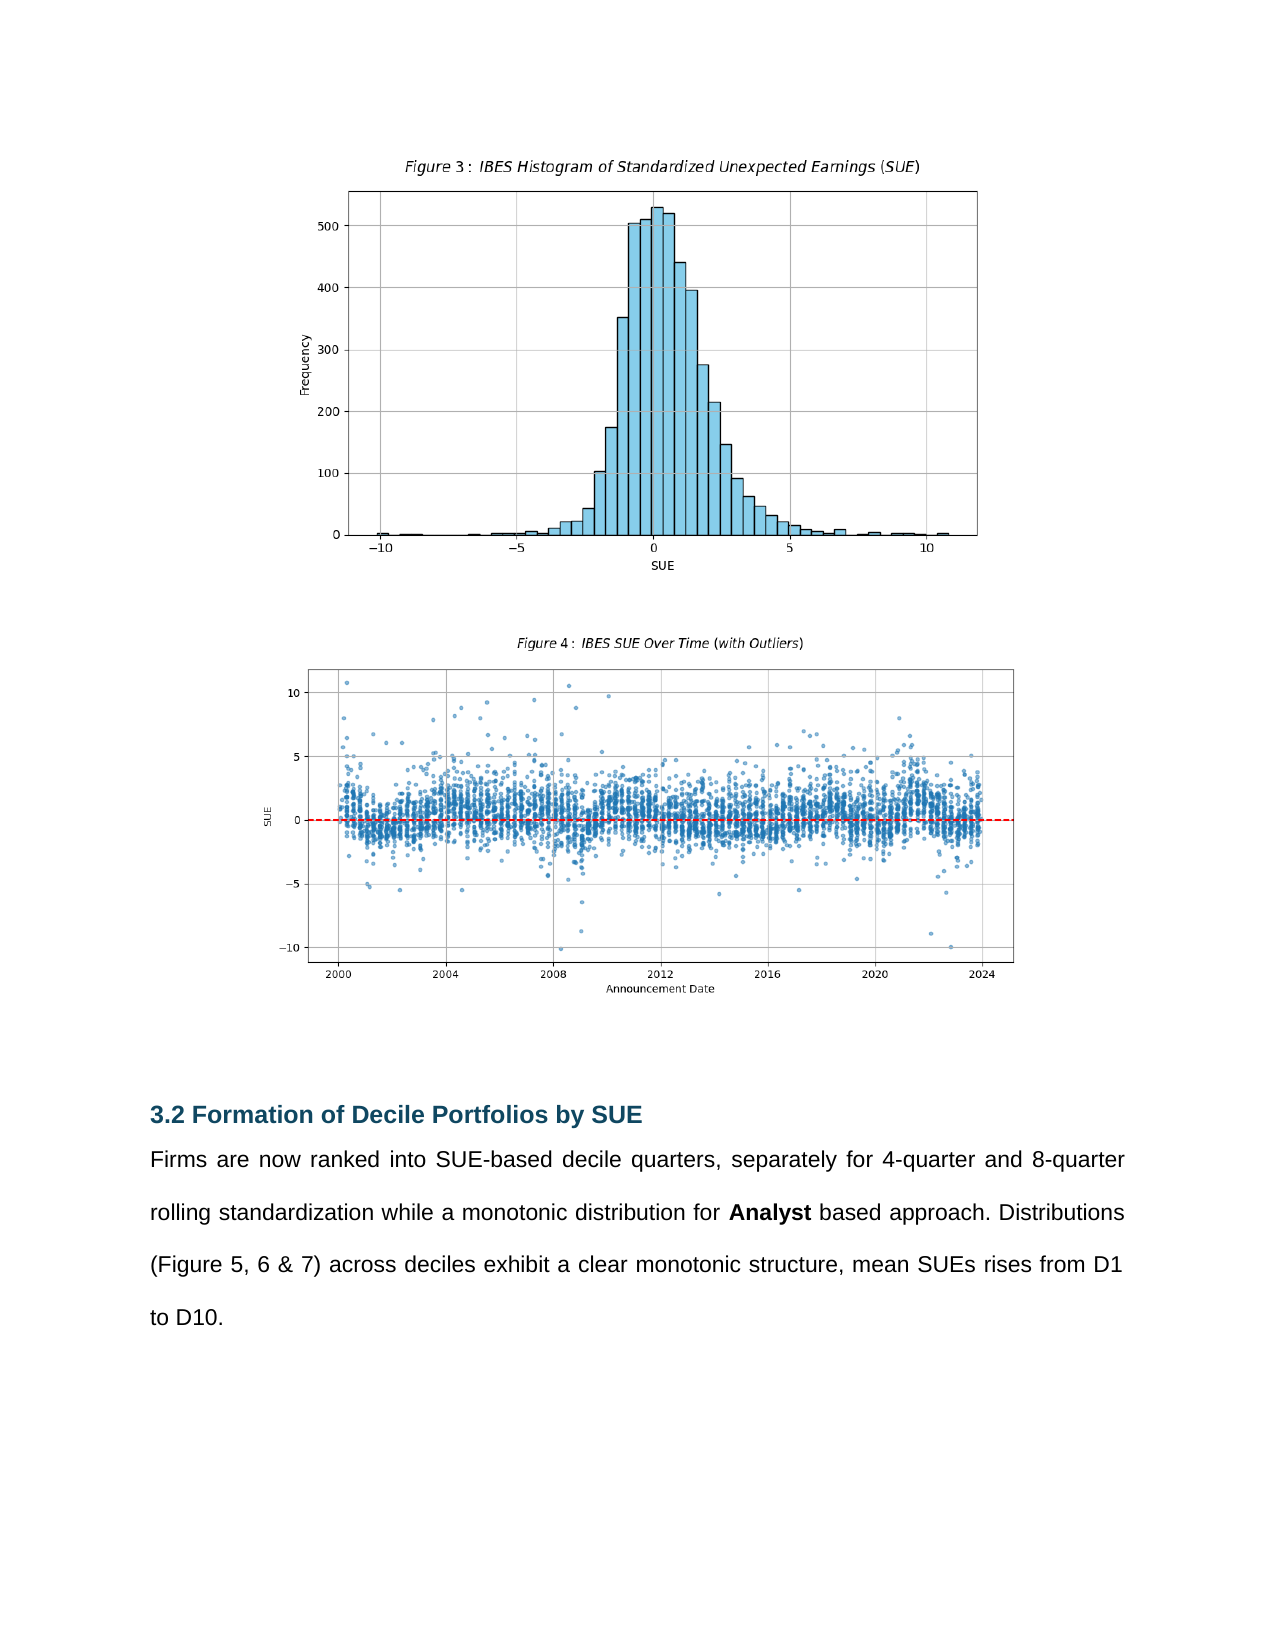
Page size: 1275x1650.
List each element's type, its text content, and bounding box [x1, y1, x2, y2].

picture [255, 628, 1020, 1002]
picture [290, 150, 985, 581]
text Firms are now ranked into SUE-based decile quarters, separately for 4-quarter and 8-quarter rolling standardization while a monotonic distribution for Analyst based approach. Distributions (Figure 5, 6 & 7) across deciles exhibit a clear monotonic structure, mean SUEs rises from D1 to D10. [150, 1146, 1125, 1330]
subtitle 3.2 Formation of Decile Portfolios by SUE [150, 1100, 1125, 1129]
